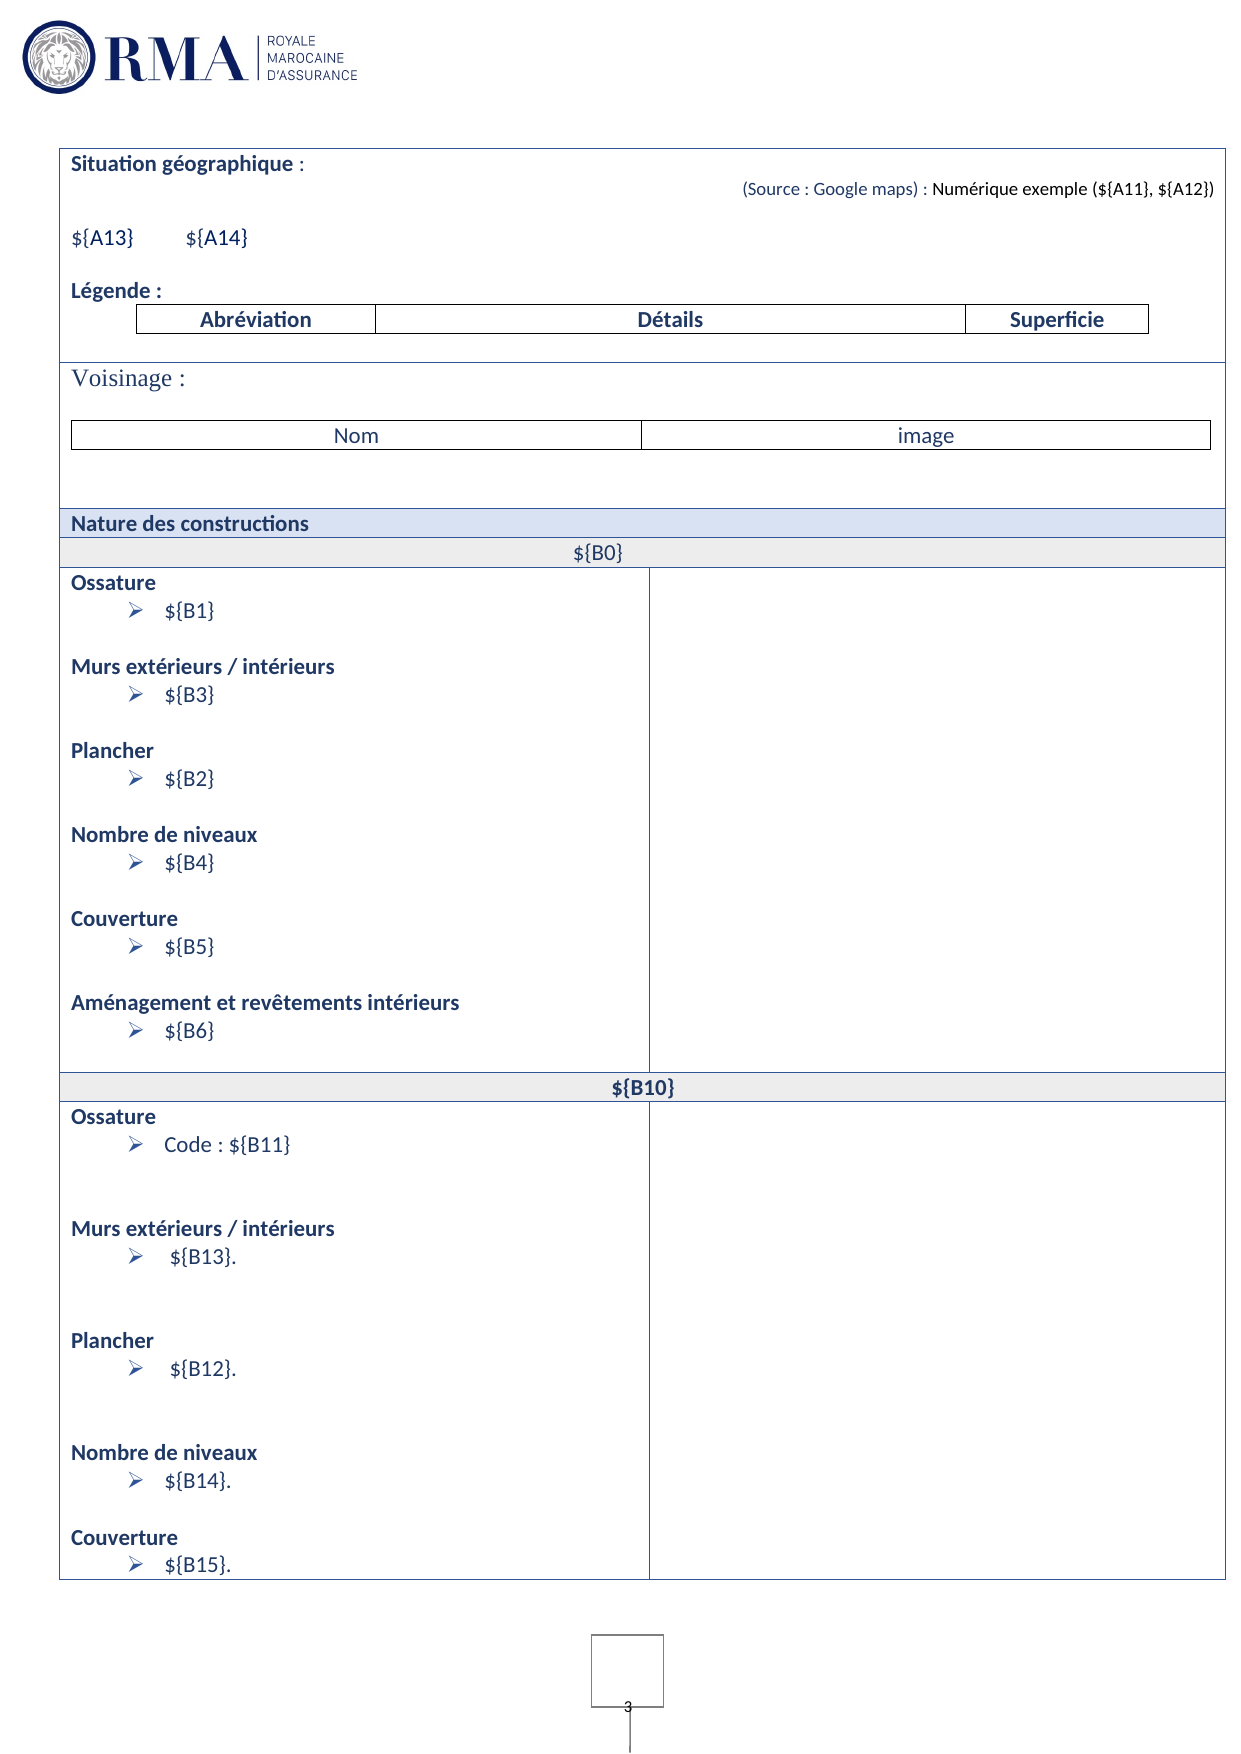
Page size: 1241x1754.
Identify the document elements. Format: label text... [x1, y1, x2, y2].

table_cell ${B10} [60, 1073, 1225, 1101]
table_cell [650, 568, 1225, 1072]
table_cell ${B0} [60, 538, 1225, 567]
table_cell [60, 1102, 649, 1579]
table_cell [650, 1102, 1225, 1579]
picture [17, 18, 360, 95]
table_cell Situation géographique : (Source : Google maps) : Numérique exemple (${A11}, ${A12}) ${A13} ${A14} Légende : [60, 149, 1225, 362]
table_cell Ossature ${B1} Murs extérieurs / intérieurs ${B3} Plancher ${B2} Nombre de niveaux ${B4} Couverture ${B5} Aménagement et revêtements intérieurs ${B6} [60, 568, 649, 1072]
table_cell Voisinage : [60, 363, 1225, 508]
table_cell Nature des constructions [60, 509, 1225, 537]
